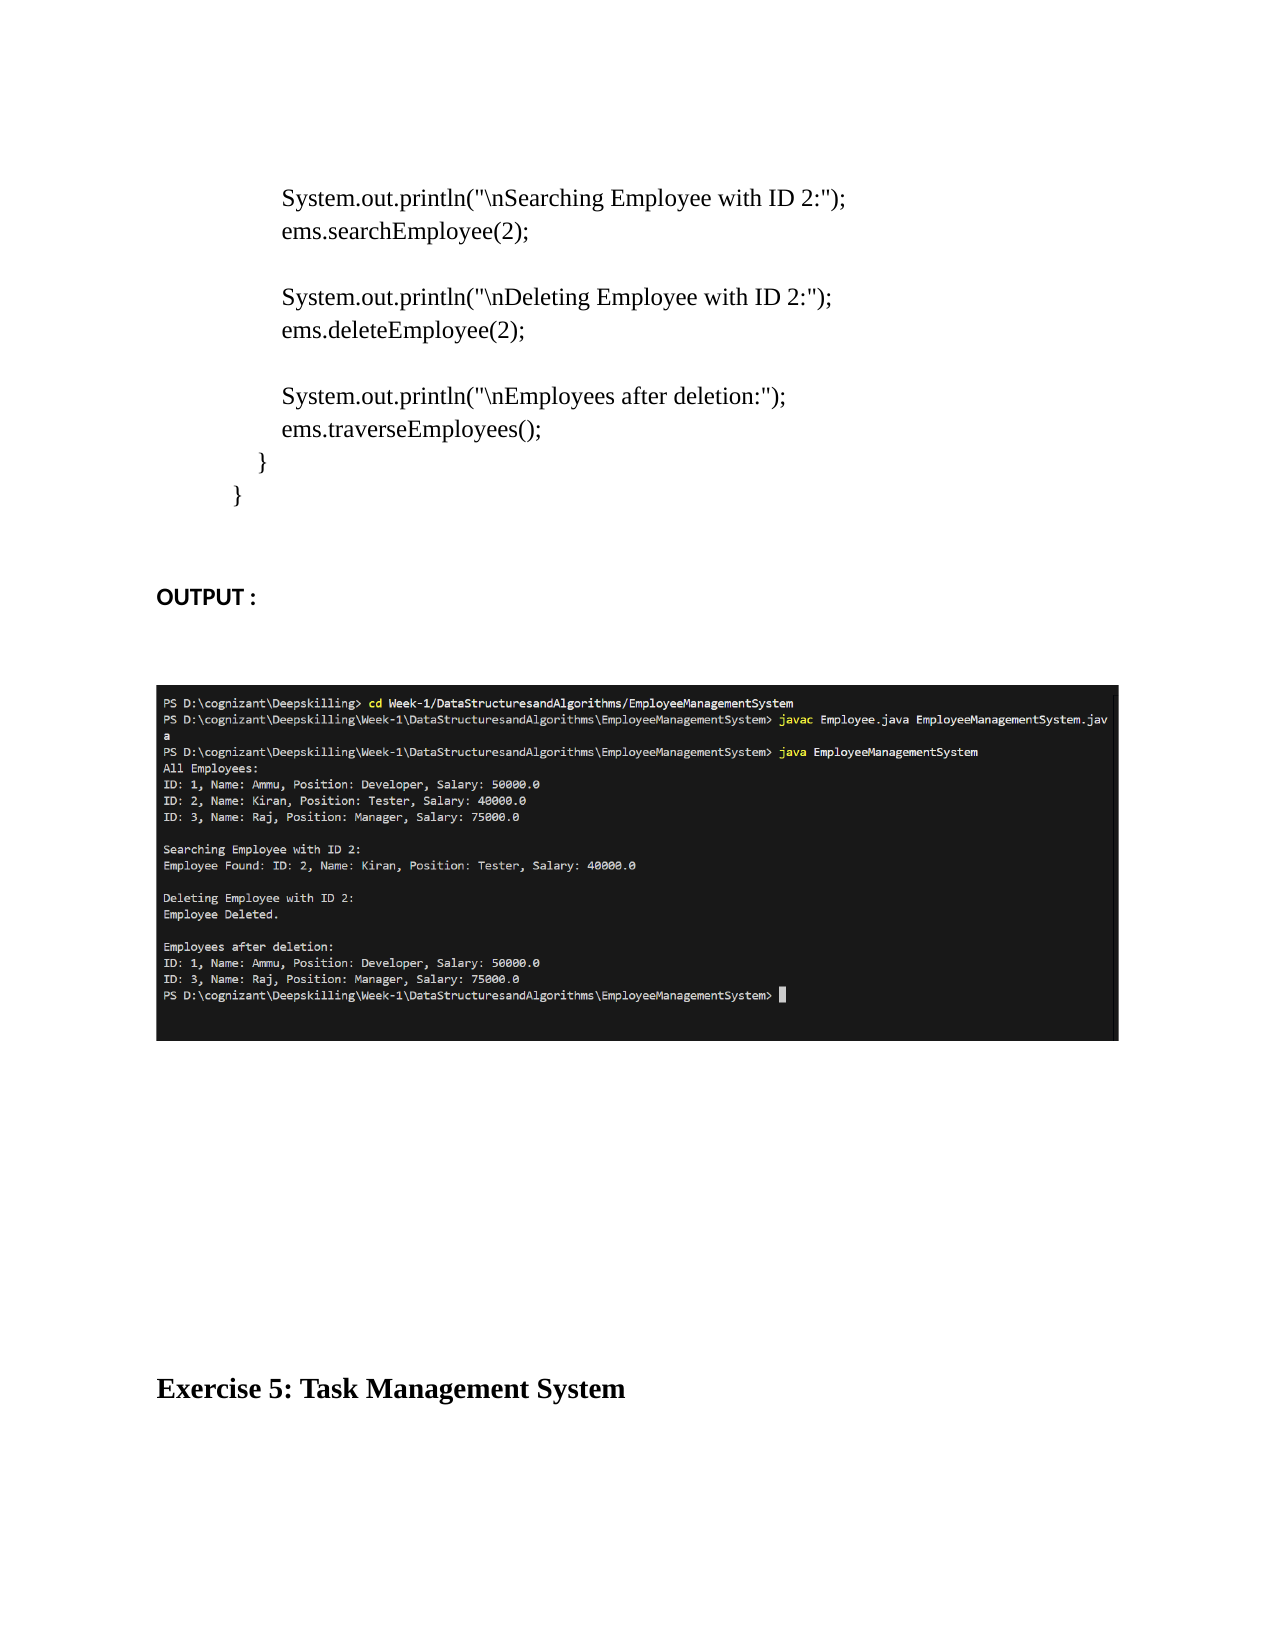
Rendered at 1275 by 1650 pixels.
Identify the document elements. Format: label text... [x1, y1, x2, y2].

list System.out.println("\nEmployees after deletion:"); [231, 381, 1118, 410]
list ems.deleteEmployee(2); [231, 315, 1118, 344]
text OUTPUT : [156, 582, 1118, 612]
list System.out.println("\nSearching Employee with ID 2:"); [231, 183, 1118, 212]
list } [231, 447, 1118, 476]
list ems.traverseEmployees(); [231, 414, 1118, 443]
list } [231, 480, 1118, 509]
list System.out.println("\nDeleting Employee with ID 2:"); [231, 282, 1118, 311]
list ems.searchEmployee(2); [231, 216, 1118, 245]
text Exercise 5: Task Management System [156, 1372, 1118, 1405]
picture [156, 685, 1119, 1041]
